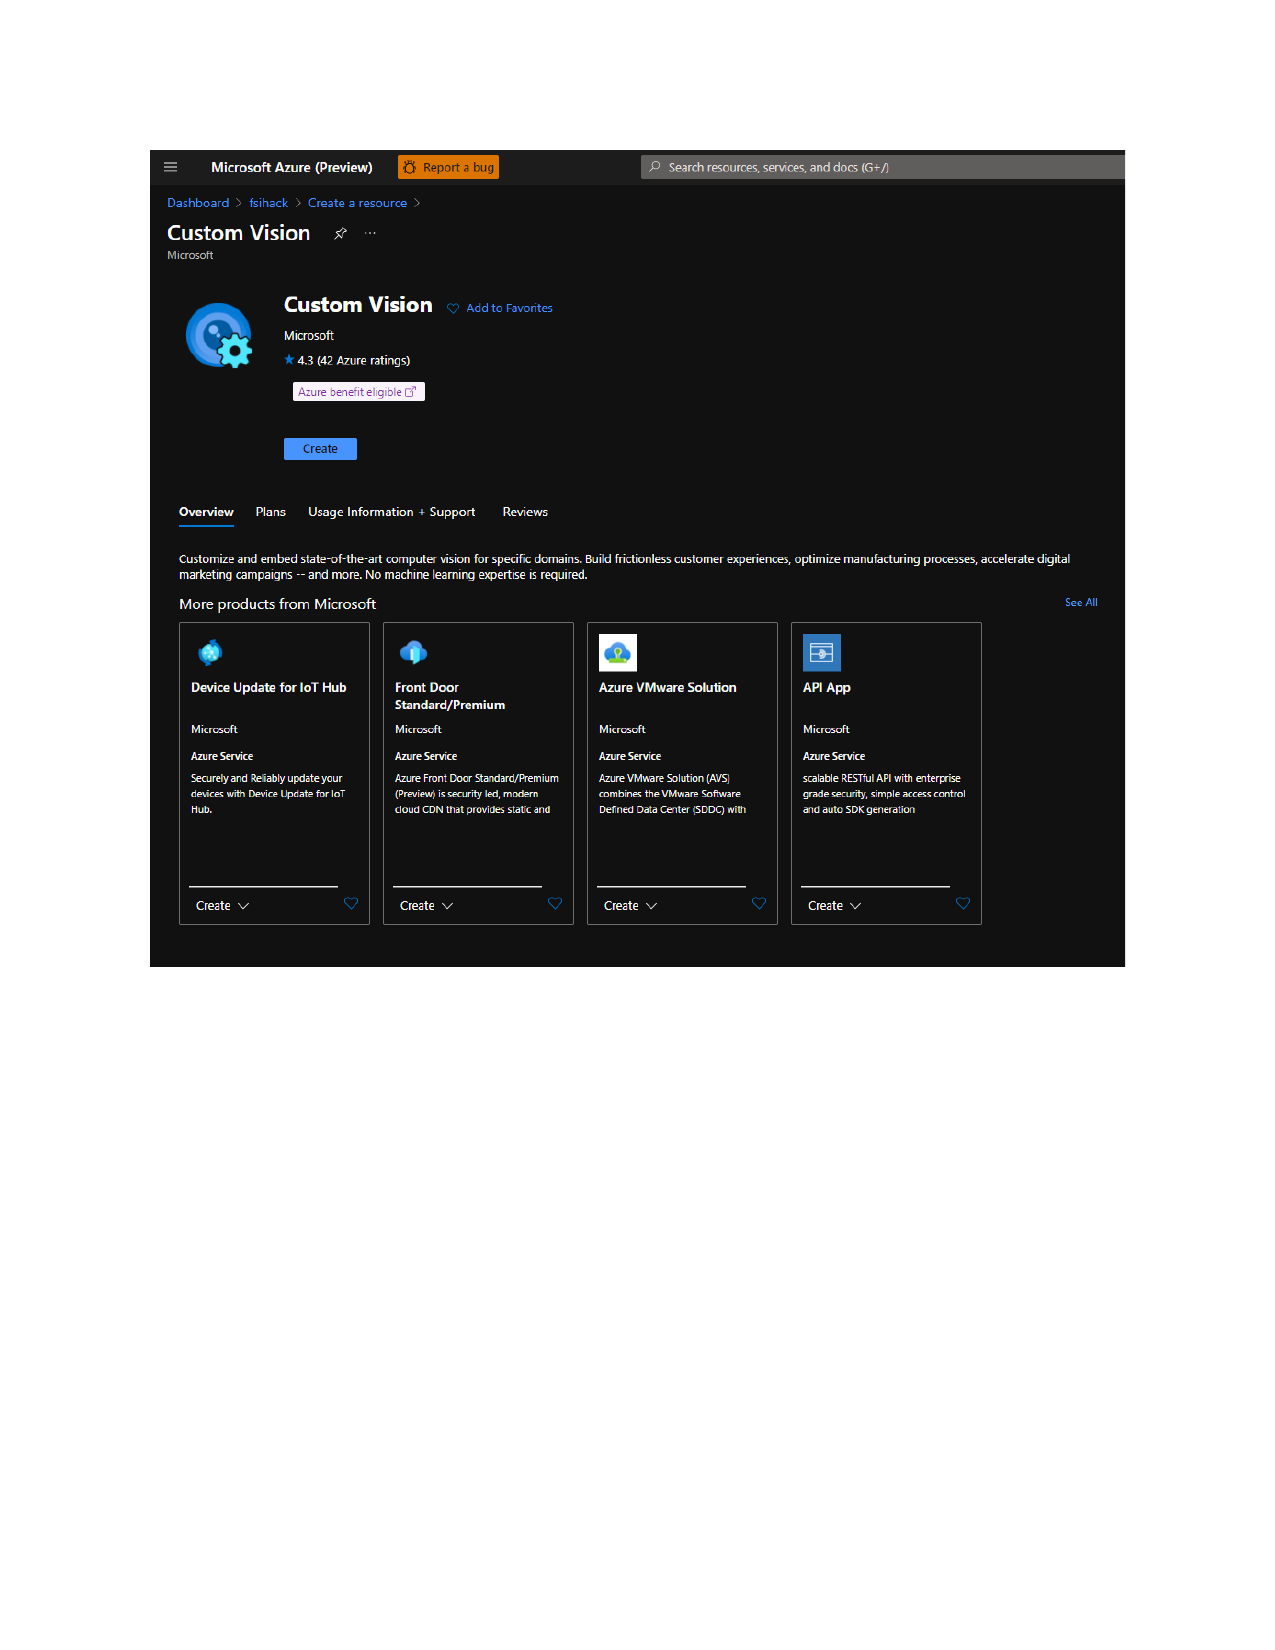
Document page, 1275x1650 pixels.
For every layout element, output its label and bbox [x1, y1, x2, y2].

picture [150, 150, 1125, 967]
